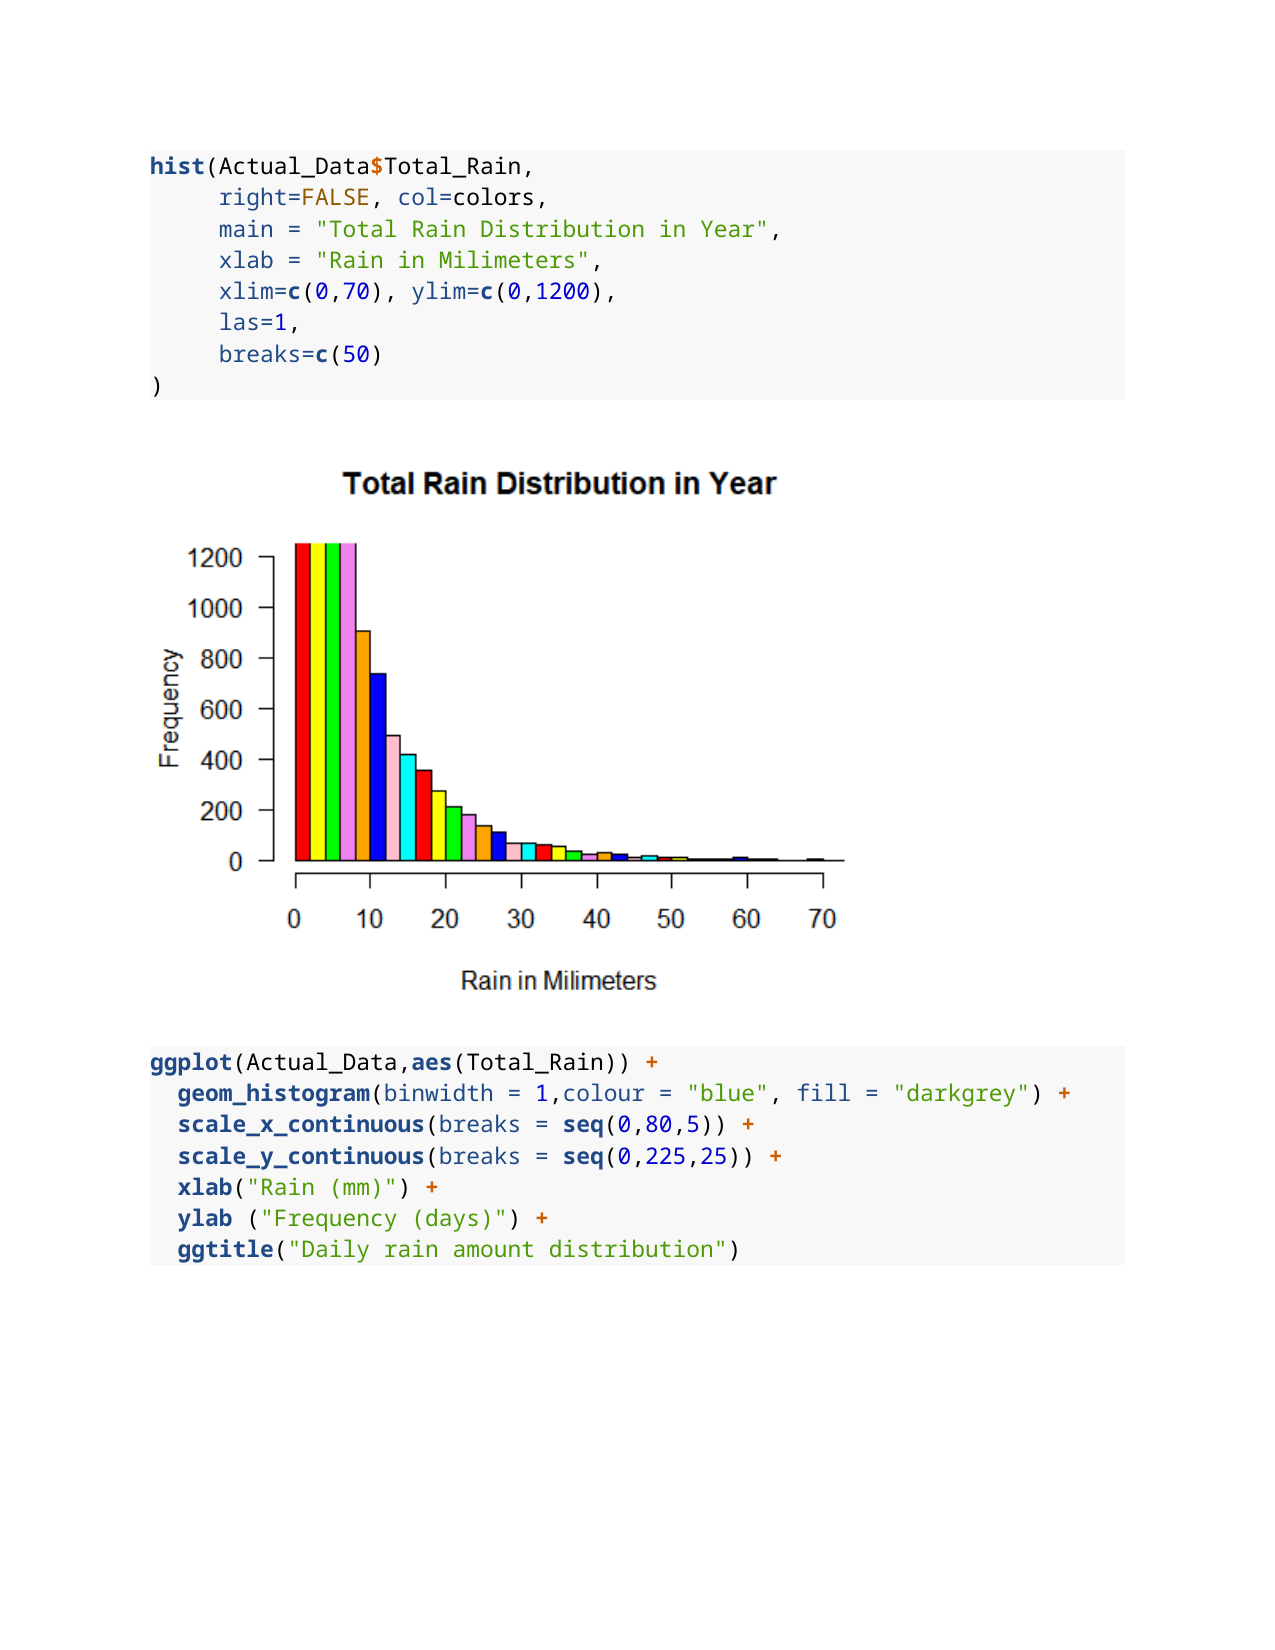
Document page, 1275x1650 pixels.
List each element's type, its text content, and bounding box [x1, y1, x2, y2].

text ggplot(Actual_Data,aes(Total_Rain)) + geom_histogram(binwidth = 1,colour = "blue", fill = "darkgrey") + scale_x_continuous(breaks = seq(0,80,5)) + scale_y_continuous(breaks = seq(0,225,25)) + xlab("Rain (mm)") + ylab ("Frequency (days)") + ggtitle("Daily rain amount distribution") [150, 1046, 1125, 1265]
picture [150, 420, 908, 1028]
